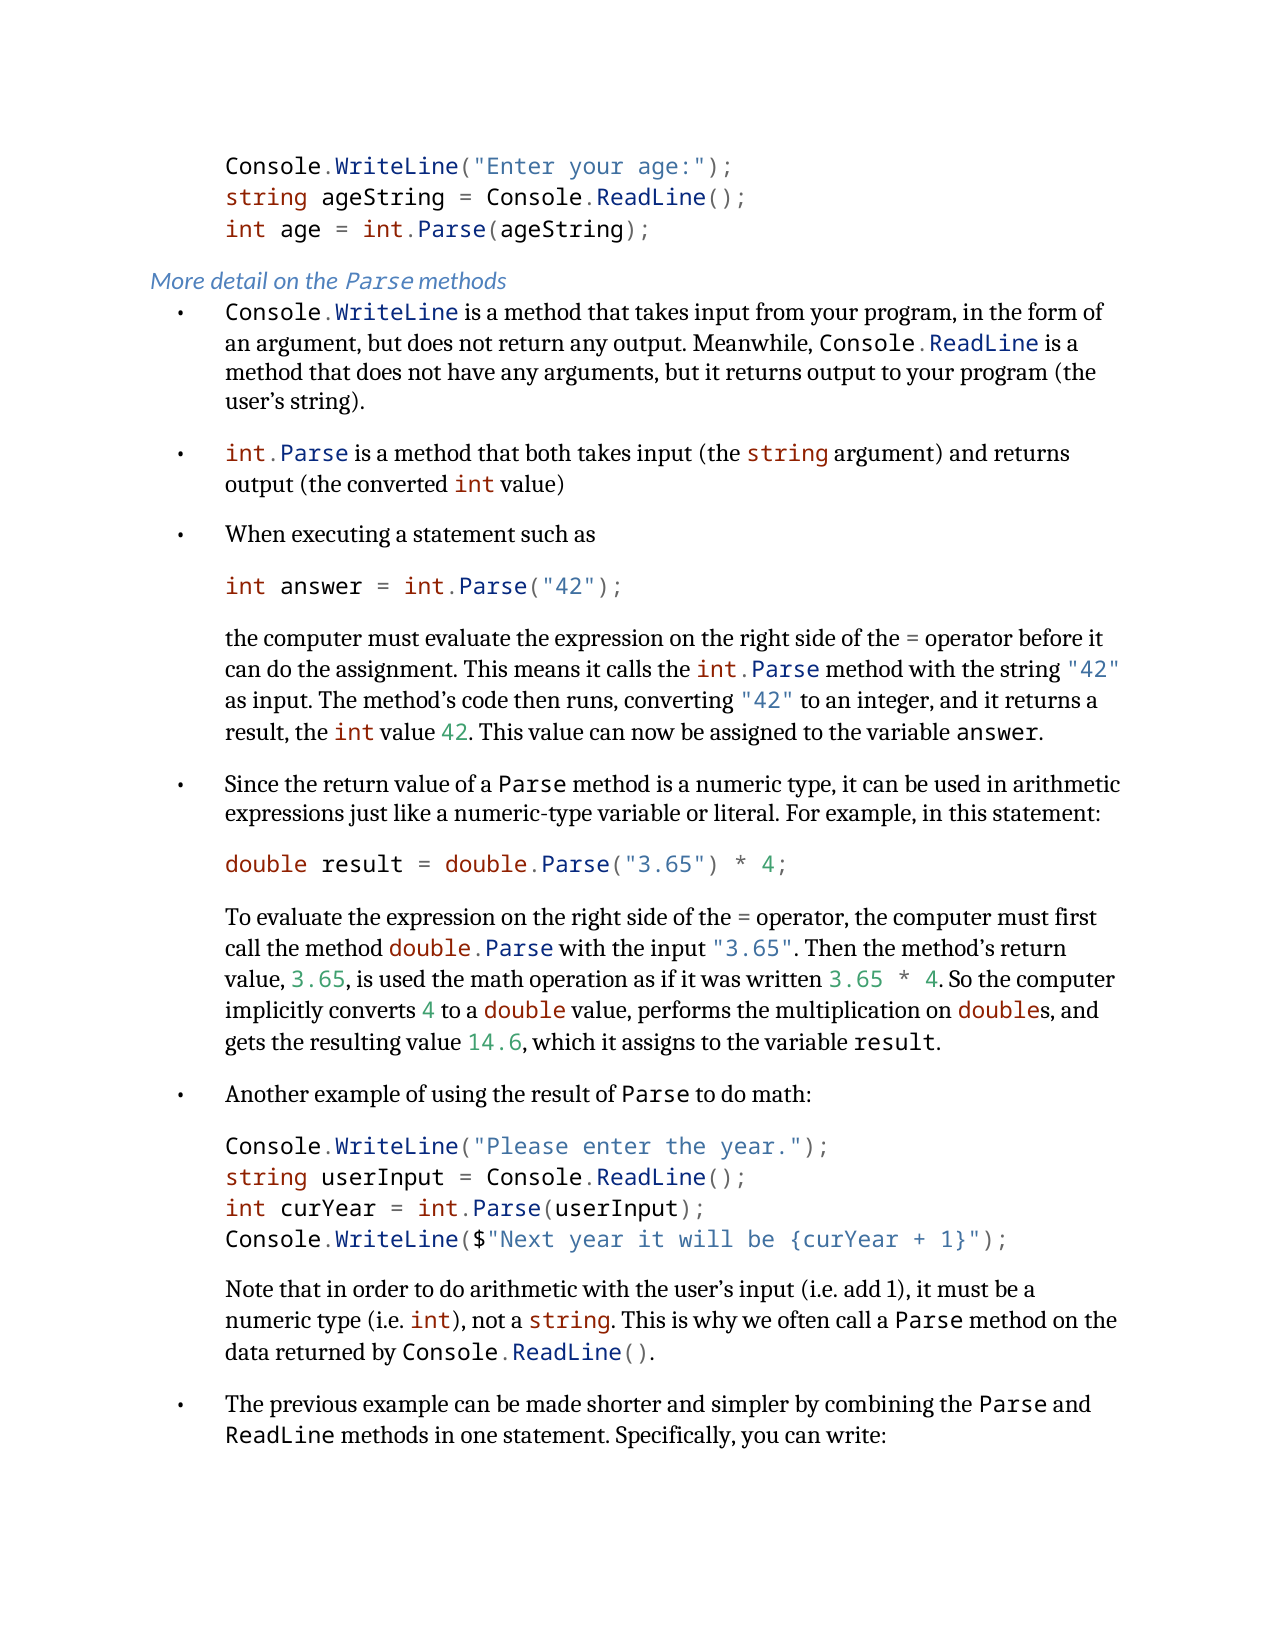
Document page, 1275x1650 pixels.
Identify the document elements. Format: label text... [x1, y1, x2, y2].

list Console.WriteLine is a method that takes input from your program, in the form of an argument, but does not return any output. Meanwhile, Console.ReadLine is a method that does not have any arguments, but it returns output to your program (the user’s string). [175, 296, 1125, 416]
subtitle More detail on the Parse methods [150, 264, 1125, 296]
list The previous example can be made shorter and simpler by combining the Parse and ReadLine methods in one statement. Specifically, you can write: [175, 1387, 1125, 1450]
list Since the return value of a Parse method is a numeric type, it can be used in arithmetic expressions just like a numeric-type variable or literal. For example, in this statement: [175, 767, 1125, 827]
list double result = double.Parse("3.65") * 4; [175, 848, 1125, 879]
list When executing a statement such as [175, 520, 1125, 549]
list int.Parse is a method that both takes input (the string argument) and returns output (the converted int value) [175, 437, 1125, 499]
list Console.WriteLine("Enter your age:"); string ageString = Console.ReadLine(); int age = int.Parse(ageString); [175, 150, 1125, 244]
list Console.WriteLine("Please enter the year."); string userInput = Console.ReadLine(); int curYear = int.Parse(userInput); Console.WriteLine($"Next year it will be {curYear + 1}"); [175, 1129, 1125, 1254]
list the computer must evaluate the expression on the right side of the = operator before it can do the assignment. This means it calls the int.Parse method with the string "42" as input. The method’s code then runs, converting "42" to an integer, and it returns a result, the int value 42. This value can now be assigned to the variable answer. [175, 622, 1125, 747]
list int answer = int.Parse("42"); [175, 569, 1125, 601]
list Another example of using the result of Parse to do math: [175, 1077, 1125, 1109]
list To evaluate the expression on the right side of the = operator, the computer must first call the method double.Parse with the input "3.65". Then the method’s return value, 3.65, is used the math operation as if it was written 3.65 * 4. So the computer implicitly converts 4 to a double value, performs the multiplication on doubles, and gets the resulting value 14.6, which it assigns to the variable result. [175, 900, 1125, 1057]
list Note that in order to do arithmetic with the user’s input (i.e. add 1), it must be a numeric type (i.e. int), not a string. This is why we often call a Parse method on the data returned by Console.ReadLine(). [175, 1275, 1125, 1367]
